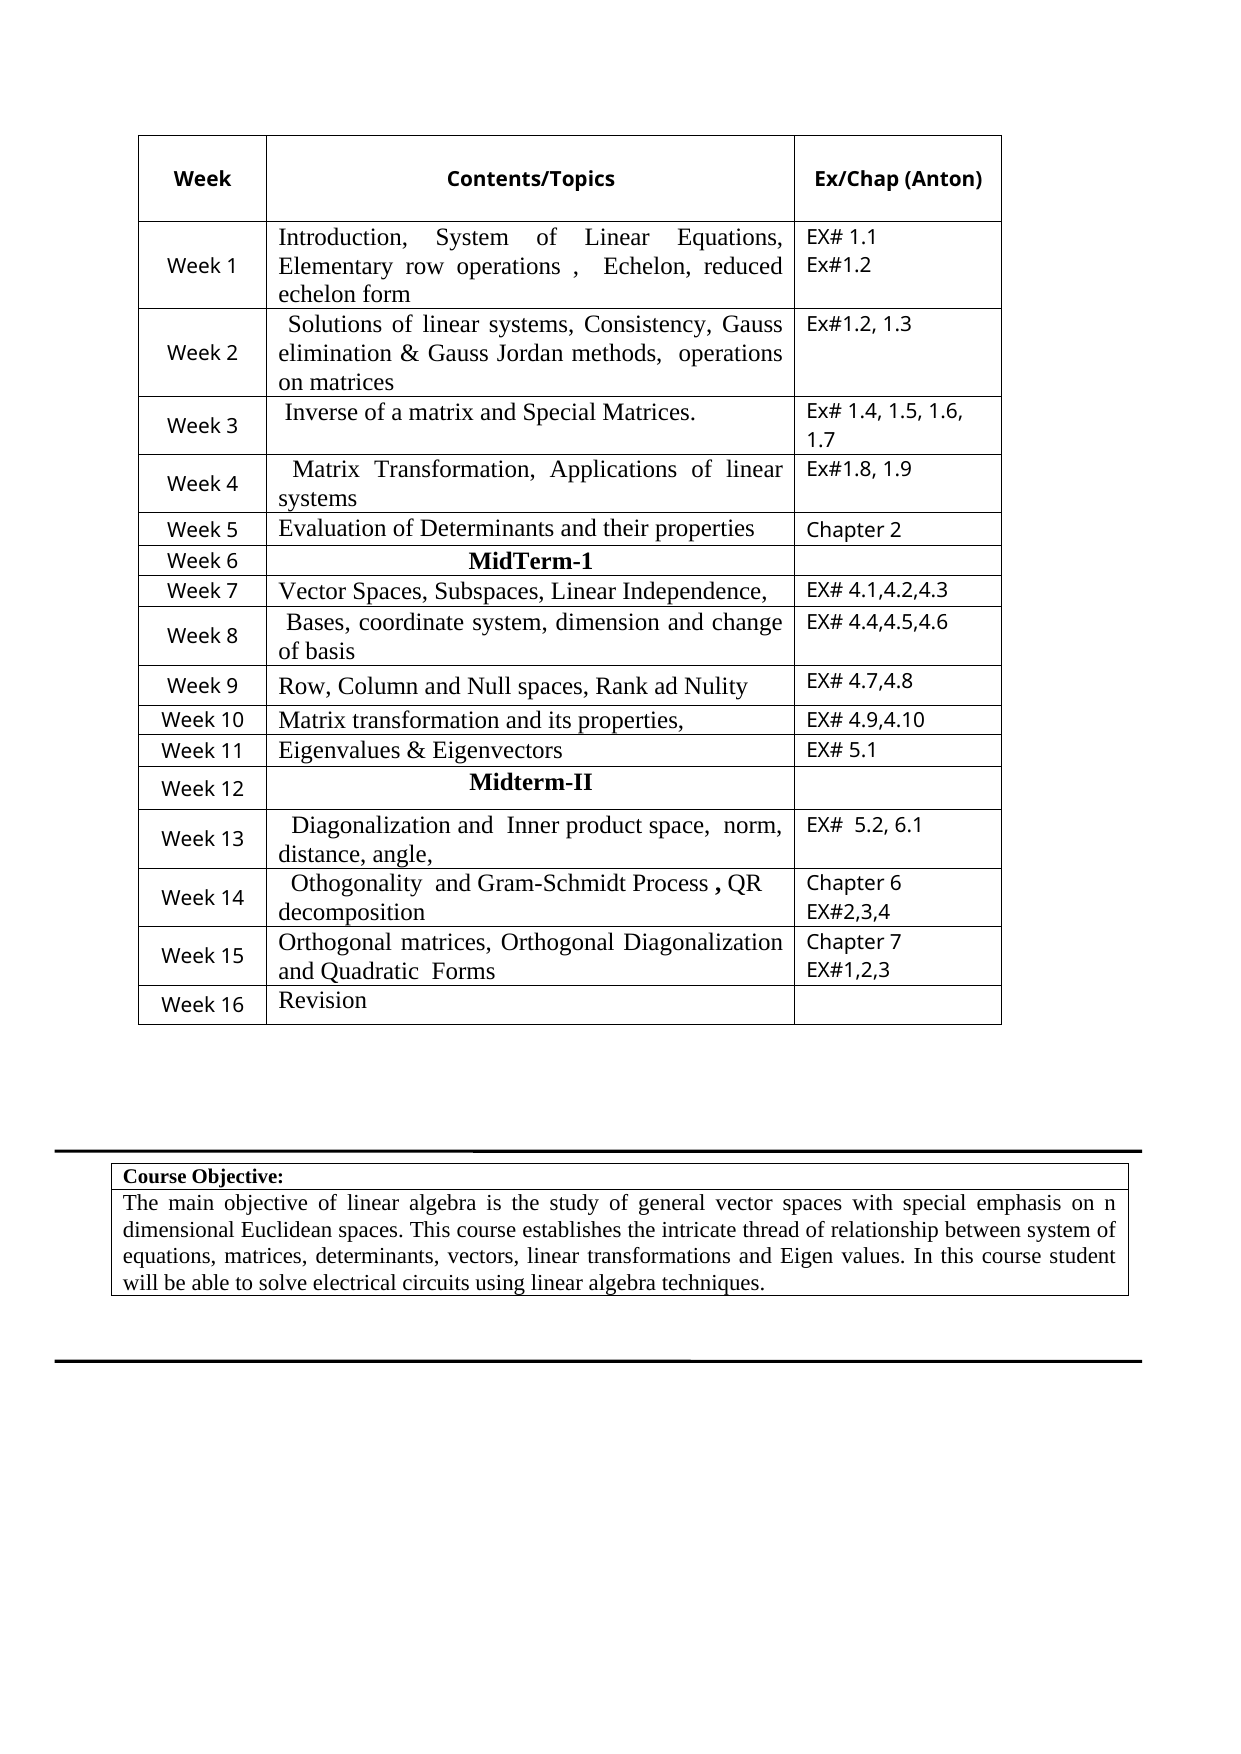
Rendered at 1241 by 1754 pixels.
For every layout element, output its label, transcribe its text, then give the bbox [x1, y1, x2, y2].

table_cell Introduction, System of Linear Equations, Elementary row operations , Echelon, reduced echelon form [267, 222, 794, 308]
table_cell Orthogonal matrices, Orthogonal Diagonalization and Quadratic Forms [267, 927, 794, 984]
table_cell Chapter 7 EX#1,2,3 [795, 927, 1001, 984]
table_cell [795, 986, 1001, 1024]
table_cell Revision [267, 986, 794, 1024]
table_header Course Objective: [112, 1164, 1128, 1188]
table_cell Week 3 [139, 397, 266, 453]
table_cell Vector Spaces, Subspaces, Linear Independence, [267, 576, 794, 606]
table_cell Week 6 [139, 546, 266, 574]
table_cell Week 8 [139, 607, 266, 665]
table_cell Solutions of linear systems, Consistency, Gauss elimination & Gauss Jordan methods, operations on matrices [267, 309, 794, 396]
table_cell Chapter 6 EX#2,3,4 [795, 869, 1001, 926]
table_cell Week 15 [139, 927, 266, 984]
table_cell EX# 5.1 [795, 735, 1001, 766]
table_cell Week 13 [139, 810, 266, 867]
table_cell Week 4 [139, 455, 266, 512]
table_header Week [139, 136, 266, 221]
table_cell EX# 4.9,4.10 [795, 706, 1001, 734]
table_cell MidTerm-1 [267, 546, 794, 574]
table_cell Chapter 2 [795, 513, 1001, 545]
table_cell Week 12 [139, 767, 266, 809]
table_cell Week 14 [139, 869, 266, 926]
table_cell Bases, coordinate system, dimension and change of basis [267, 607, 794, 665]
table_cell Week 9 [139, 666, 266, 704]
table_cell Week 1 [139, 222, 266, 308]
table_cell Evaluation of Determinants and their properties [267, 513, 794, 545]
table_cell Diagonalization and Inner product space, norm, distance, angle, [267, 810, 794, 867]
table_cell Week 11 [139, 735, 266, 766]
table_cell Week 7 [139, 576, 266, 606]
table_cell Matrix Transformation, Applications of linear systems [267, 455, 794, 512]
table_header Contents/Topics [267, 136, 794, 221]
table_cell [795, 546, 1001, 574]
table_cell Ex#1.2, 1.3 [795, 309, 1001, 396]
table_cell Midterm-II [267, 767, 794, 809]
table_cell Week 5 [139, 513, 266, 545]
table_cell EX# 4.1,4.2,4.3 [795, 576, 1001, 606]
table_cell Ex# 1.4, 1.5, 1.6, 1.7 [795, 397, 1001, 453]
table_cell EX# 4.7,4.8 [795, 666, 1001, 704]
table_cell Inverse of a matrix and Special Matrices. [267, 397, 794, 453]
table_cell [795, 767, 1001, 809]
table_cell Week 16 [139, 986, 266, 1024]
table_cell Ex#1.8, 1.9 [795, 455, 1001, 512]
table_cell Week 2 [139, 309, 266, 396]
table_cell Matrix transformation and its properties, [267, 706, 794, 734]
table_cell EX# 4.4,4.5,4.6 [795, 607, 1001, 665]
table_cell EX# 5.2, 6.1 [795, 810, 1001, 867]
table_cell Othogonality and Gram-Schmidt Process , QR decomposition [267, 869, 794, 926]
table_cell Eigenvalues & Eigenvectors [267, 735, 794, 766]
table_cell The main objective of linear algebra is the study of general vector spaces with special emphasis on n dimensional Euclidean spaces. This course establishes the intricate thread of relationship between system of equations, matrices, determinants, vectors, linear transformations and Eigen values. In this course student will be able to solve electrical circuits using linear algebra techniques. [112, 1190, 1128, 1295]
table_cell EX# 1.1 Ex#1.2 [795, 222, 1001, 308]
table_cell Row, Column and Null spaces, Rank ad Nulity [267, 666, 794, 704]
table_header Ex/Chap (Anton) [795, 136, 1001, 221]
table_cell Week 10 [139, 706, 266, 734]
